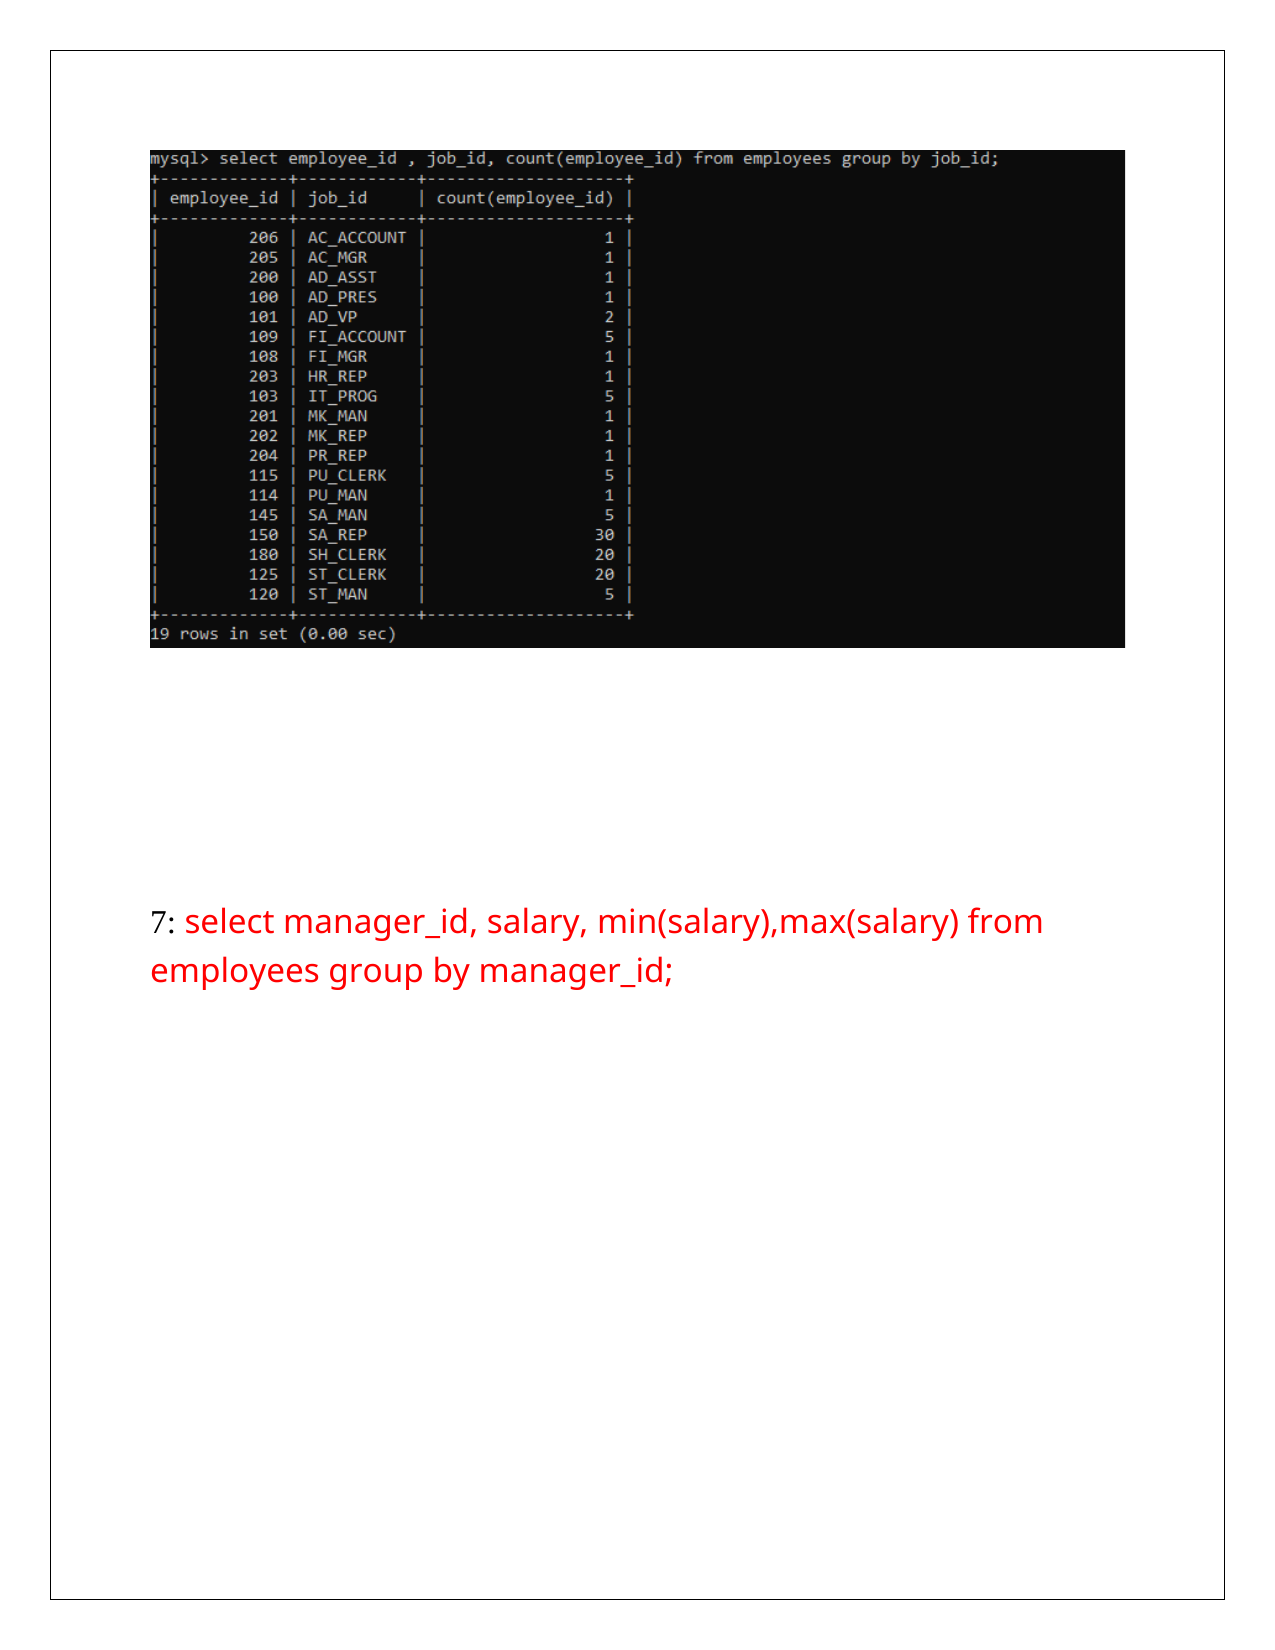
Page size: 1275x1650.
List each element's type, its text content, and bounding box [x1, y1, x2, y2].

text 7: select manager_id, salary, min(salary),max(salary) from employees group by manager_id; [150, 898, 1125, 993]
picture [150, 150, 1125, 648]
